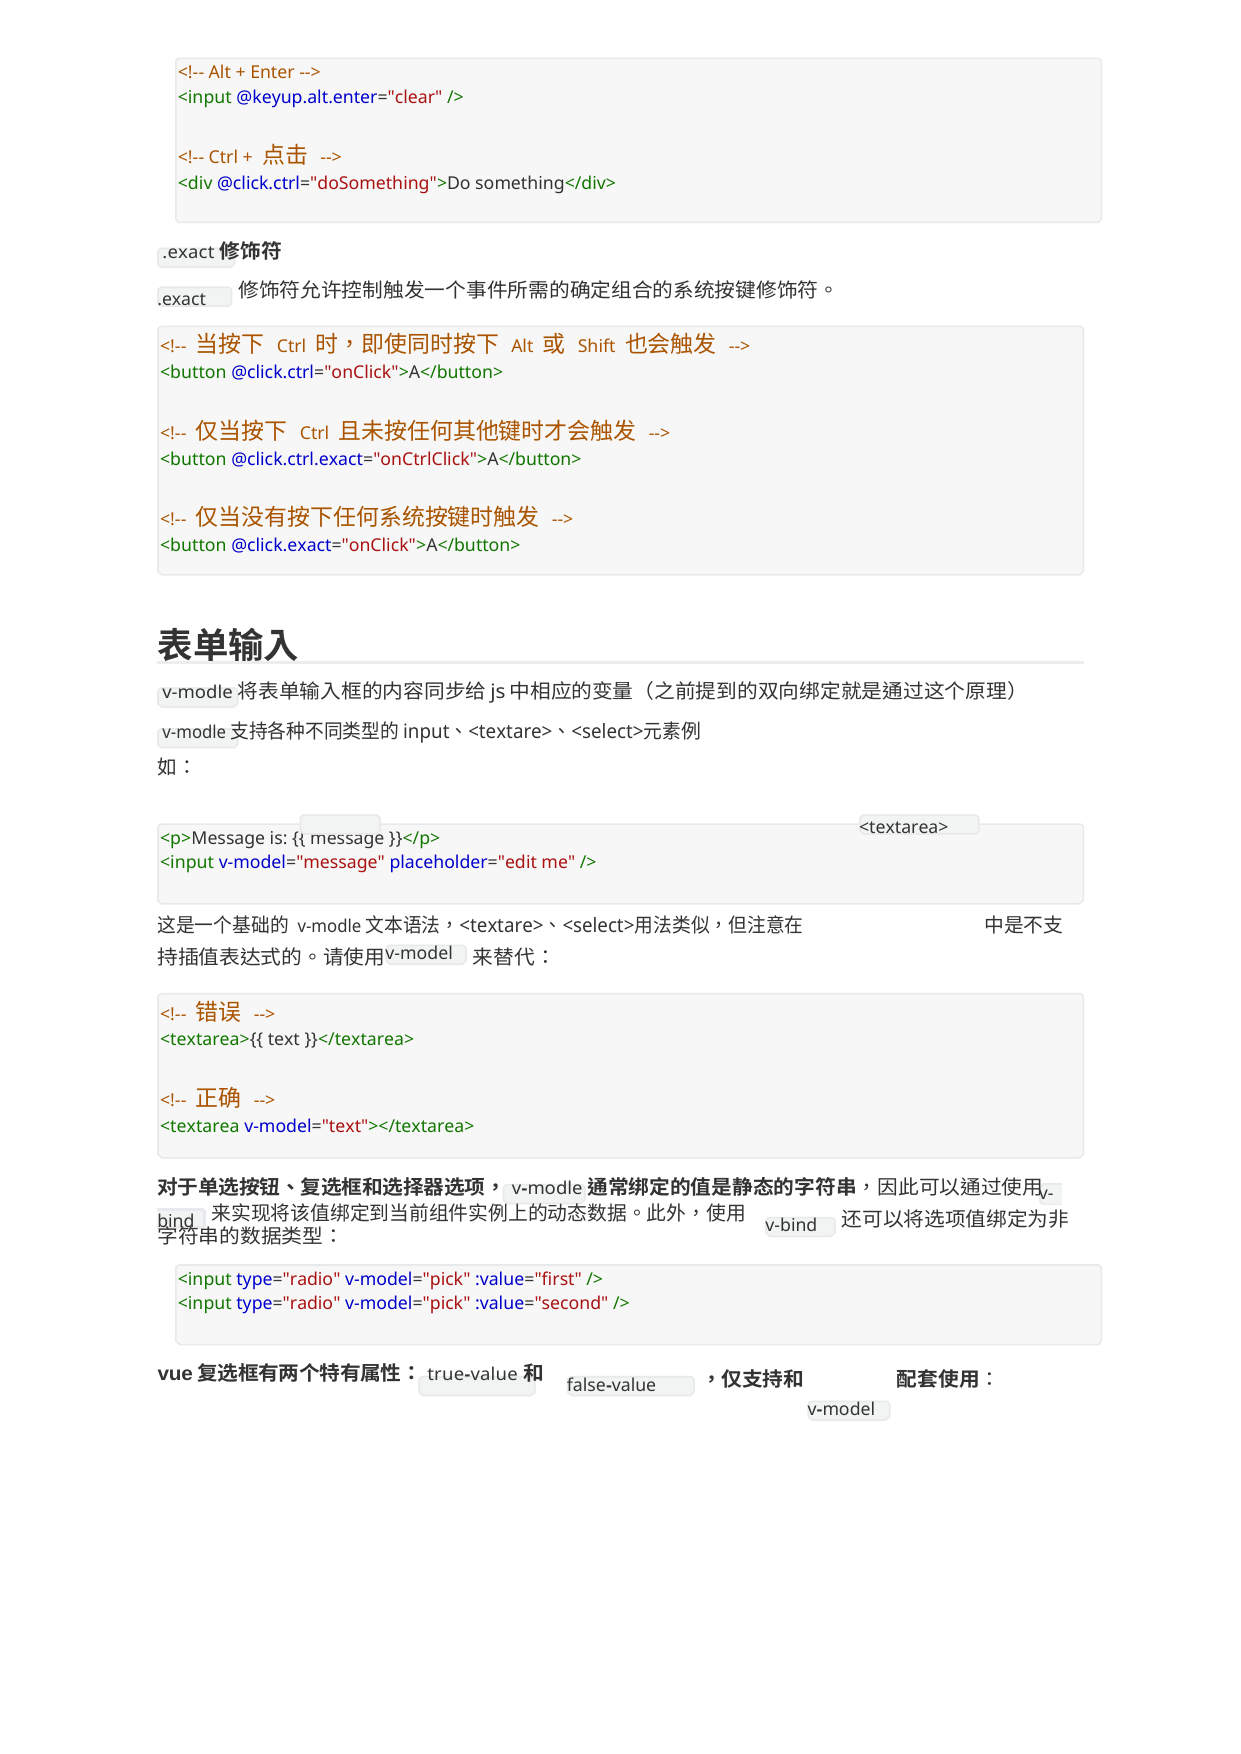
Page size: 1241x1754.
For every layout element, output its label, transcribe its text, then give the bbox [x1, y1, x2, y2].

text v-modle 将表单输入框的内容同步给js中相应的变量（之前提到的双向绑定就是通过这个原理） [162, 677, 1096, 704]
text 对于单选按钮、复选框和选择器选项， v-modle 通常绑定的值是静态的字符串，因此可以通过使用 [157, 1173, 1096, 1201]
text .exact 修饰符 [162, 237, 1096, 264]
text v-modle 支持各种不同类型的input、<textare>、<select>元素例如： [157, 718, 727, 780]
text 来实现将该值绑定到当前组件实例上的动态数据。此外，使用字符串的数据类型： [157, 1201, 761, 1249]
text 配套使用： [897, 1366, 1096, 1392]
subtitle 表 单输入 [157, 620, 1096, 669]
text vue复选框有两个特有属性： true-value 和 [157, 1359, 566, 1386]
text 修饰符允许控制触发一个事件所需的确定组合的系统按键修饰符。 [238, 276, 1096, 303]
text 还可以将选项值绑定为非 [841, 1201, 1096, 1233]
text 这是一个基础的v-modle 文本语法，<textare>、<select>用法类似，但注意在 中是不支 [157, 804, 1096, 938]
subtitle ，仅支持和 [701, 1366, 807, 1392]
text 持插值表达式的。请使用 来替代： [157, 938, 1096, 971]
